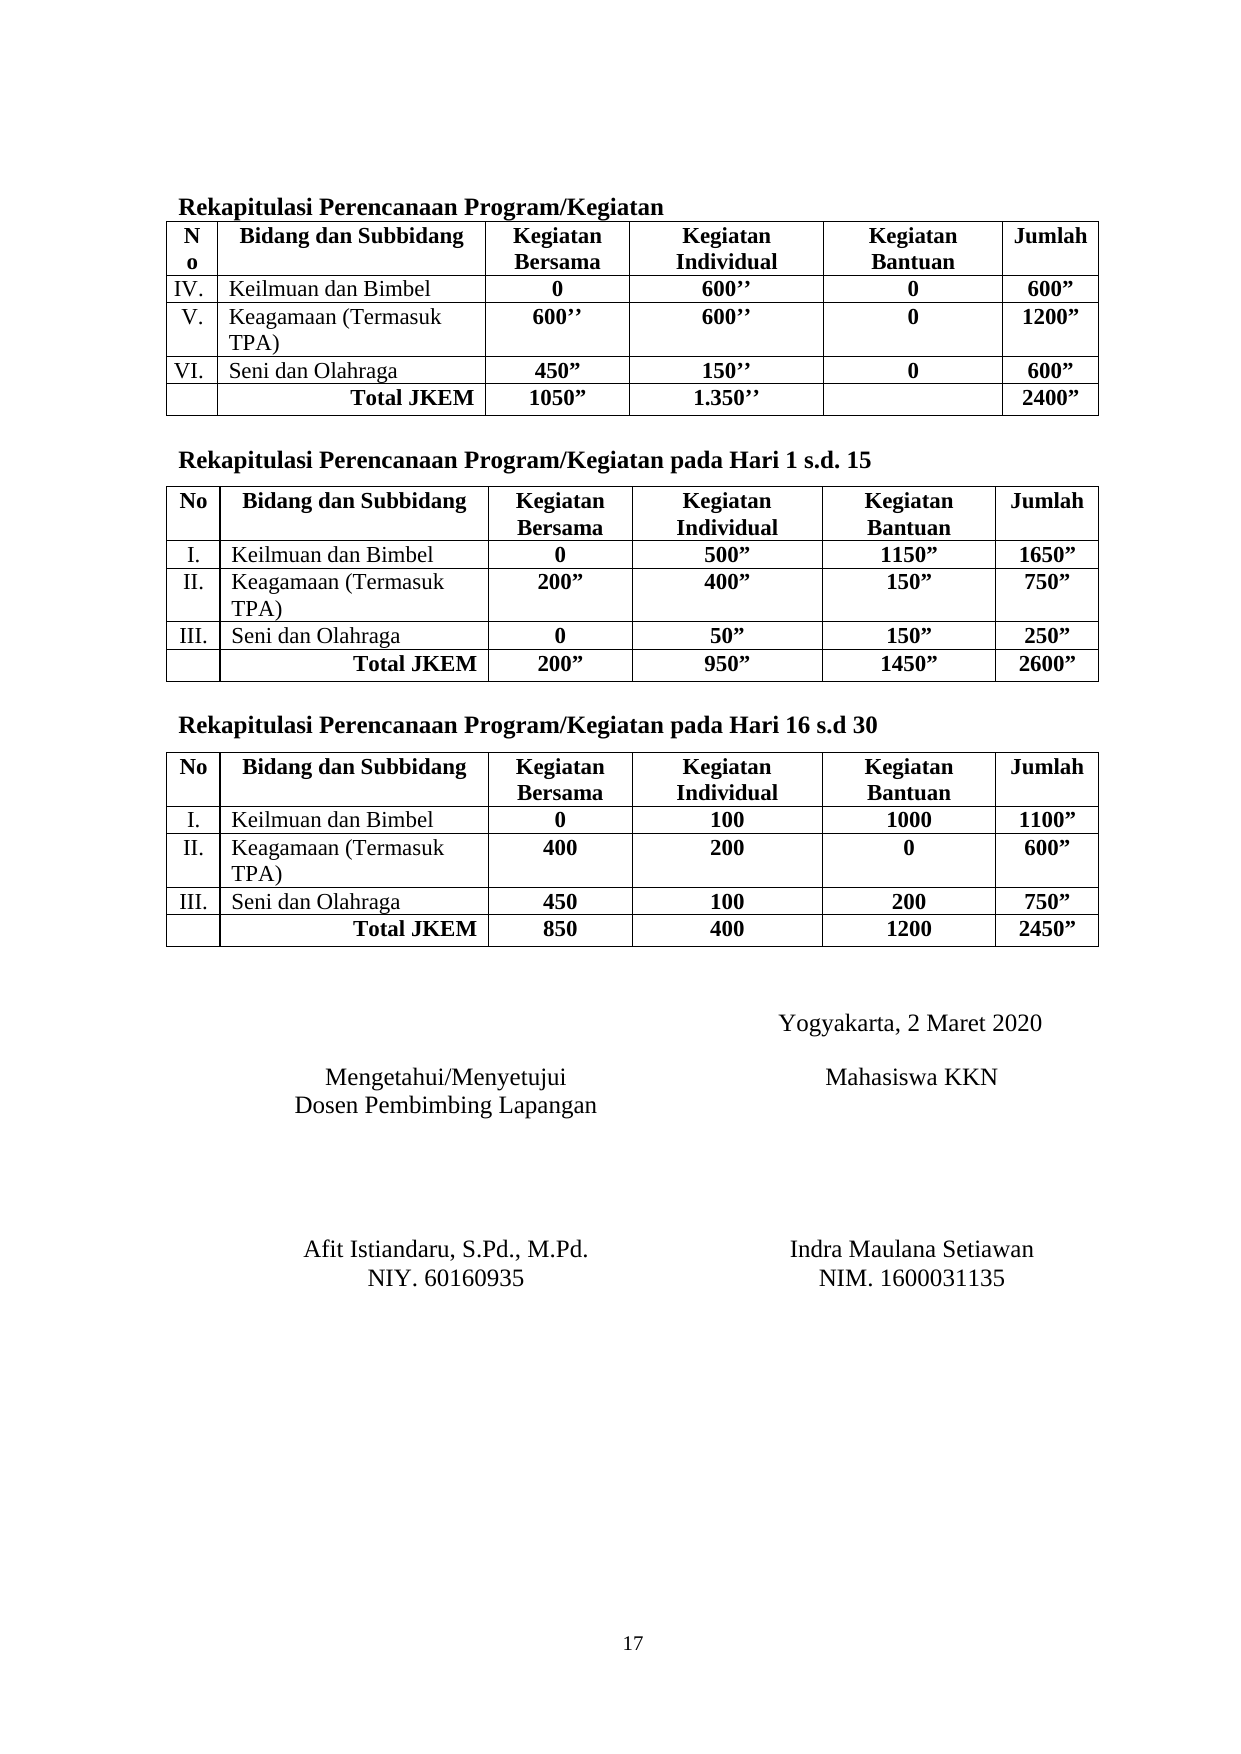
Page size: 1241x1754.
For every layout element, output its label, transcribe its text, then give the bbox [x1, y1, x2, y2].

table_cell 750” [996, 569, 1098, 621]
table_header Jumlah [1003, 222, 1098, 274]
table_cell Keagamaan (Termasuk TPA) [221, 834, 488, 887]
table_cell Seni dan Olahraga [221, 888, 488, 914]
table_cell 1450” [823, 650, 995, 681]
table_cell 2600” [996, 650, 1098, 681]
text Rekapitulasi Perencanaan Program/Kegiatan [178, 192, 1087, 221]
table_cell 150’’ [630, 357, 823, 383]
table_cell 450 [489, 888, 632, 914]
table_cell 600” [1003, 276, 1098, 302]
table_cell 200” [489, 569, 632, 621]
table_cell 750” [996, 888, 1098, 914]
table_cell 0 [489, 541, 632, 567]
table_cell 100 [633, 807, 822, 833]
table_cell 50” [633, 622, 822, 648]
table_header Kegiatan Bersama [486, 222, 629, 274]
table_cell 600” [1003, 357, 1098, 383]
table_cell 400 [633, 915, 822, 946]
table_cell 1200” [1003, 303, 1098, 356]
table_cell II. [167, 569, 219, 621]
table_cell 150” [823, 569, 995, 621]
table_header Jumlah [996, 487, 1098, 540]
table_cell Total JKEM [221, 915, 488, 946]
table_cell 1050” [486, 384, 629, 415]
table_cell Keilmuan dan Bimbel [221, 807, 488, 833]
table_cell 400 [489, 834, 632, 887]
table_cell 600” [996, 834, 1098, 887]
table_cell [167, 303, 217, 356]
table_cell 850 [489, 915, 632, 946]
table_cell 200” [489, 650, 632, 681]
table_header No [167, 487, 219, 540]
text Rekapitulasi Perencanaan Program/Kegiatan pada Hari 1 s.d. 15 [178, 445, 1087, 474]
table_cell 600’’ [630, 276, 823, 302]
table_header Kegiatan Individual [633, 753, 822, 806]
table_cell 0 [486, 276, 629, 302]
table_cell 2400” [1003, 384, 1098, 415]
table_cell 100 [633, 888, 822, 914]
table_cell [167, 915, 219, 946]
table_cell Keilmuan dan Bimbel [218, 276, 485, 302]
table_cell 1150” [823, 541, 995, 567]
table_cell I. [167, 807, 219, 833]
table_header Jumlah [996, 753, 1098, 806]
table_cell 2450” [996, 915, 1098, 946]
table_cell 400” [633, 569, 822, 621]
table_cell 200 [823, 888, 995, 914]
table_cell III. [167, 888, 219, 914]
table_cell Total JKEM [221, 650, 488, 681]
table_cell 1200 [823, 915, 995, 946]
table_cell 0 [824, 303, 1002, 356]
table_header Bidang dan Subbidang [221, 753, 488, 806]
table_cell 1100” [996, 807, 1098, 833]
table_header Mahasiswa KKN Indra Maulana Setiawan NIM. 1600031135 [725, 1062, 1099, 1292]
table_cell [824, 384, 1002, 415]
table_cell I. [167, 541, 219, 567]
table_header Kegiatan Individual [630, 222, 823, 274]
table_cell [167, 384, 217, 415]
table_cell [167, 357, 217, 383]
text Rekapitulasi Perencanaan Program/Kegiatan pada Hari 16 s.d 30 [178, 711, 1087, 739]
table_cell 150” [823, 622, 995, 648]
table_header No [167, 753, 219, 806]
table_cell 0 [489, 807, 632, 833]
table_cell 0 [489, 622, 632, 648]
table_header Kegiatan Bantuan [823, 753, 995, 806]
table_header No [167, 222, 217, 274]
table_cell III. [167, 622, 219, 648]
table_cell Total JKEM [218, 384, 485, 415]
table_header Kegiatan Individual [633, 487, 822, 540]
table_cell Keilmuan dan Bimbel [221, 541, 488, 567]
table_cell 0 [823, 834, 995, 887]
table_cell 200 [633, 834, 822, 887]
table_header Mengetahui/Menyetujui Dosen Pembimbing Lapangan Afit Istiandaru, S.Pd., M.Pd. NIY. 60160935 [167, 1062, 724, 1292]
table_cell 500” [633, 541, 822, 567]
table_cell 250” [996, 622, 1098, 648]
table_cell 0 [824, 357, 1002, 383]
table_cell 1.350’’ [630, 384, 823, 415]
table_cell Seni dan Olahraga [218, 357, 485, 383]
table_cell II. [167, 834, 219, 887]
text Yogyakarta, 2 Maret 2020 [703, 1008, 1171, 1037]
table_cell [167, 276, 217, 302]
table_header Kegiatan Bantuan [824, 222, 1002, 274]
table_cell [167, 650, 219, 681]
table_cell 450” [486, 357, 629, 383]
table_header Kegiatan Bantuan [823, 487, 995, 540]
table_cell 0 [824, 276, 1002, 302]
table_cell 600’’ [486, 303, 629, 356]
table_cell 1000 [823, 807, 995, 833]
table_header Kegiatan Bersama [489, 753, 632, 806]
table_cell Keagamaan (Termasuk TPA) [218, 303, 485, 356]
table_cell Keagamaan (Termasuk TPA) [221, 569, 488, 621]
table_header Bidang dan Subbidang [221, 487, 488, 540]
table_cell 950” [633, 650, 822, 681]
table_header Bidang dan Subbidang [218, 222, 485, 274]
table_cell 1650” [996, 541, 1098, 567]
table_header Kegiatan Bersama [489, 487, 632, 540]
table_cell 600’’ [630, 303, 823, 356]
table_cell Seni dan Olahraga [221, 622, 488, 648]
